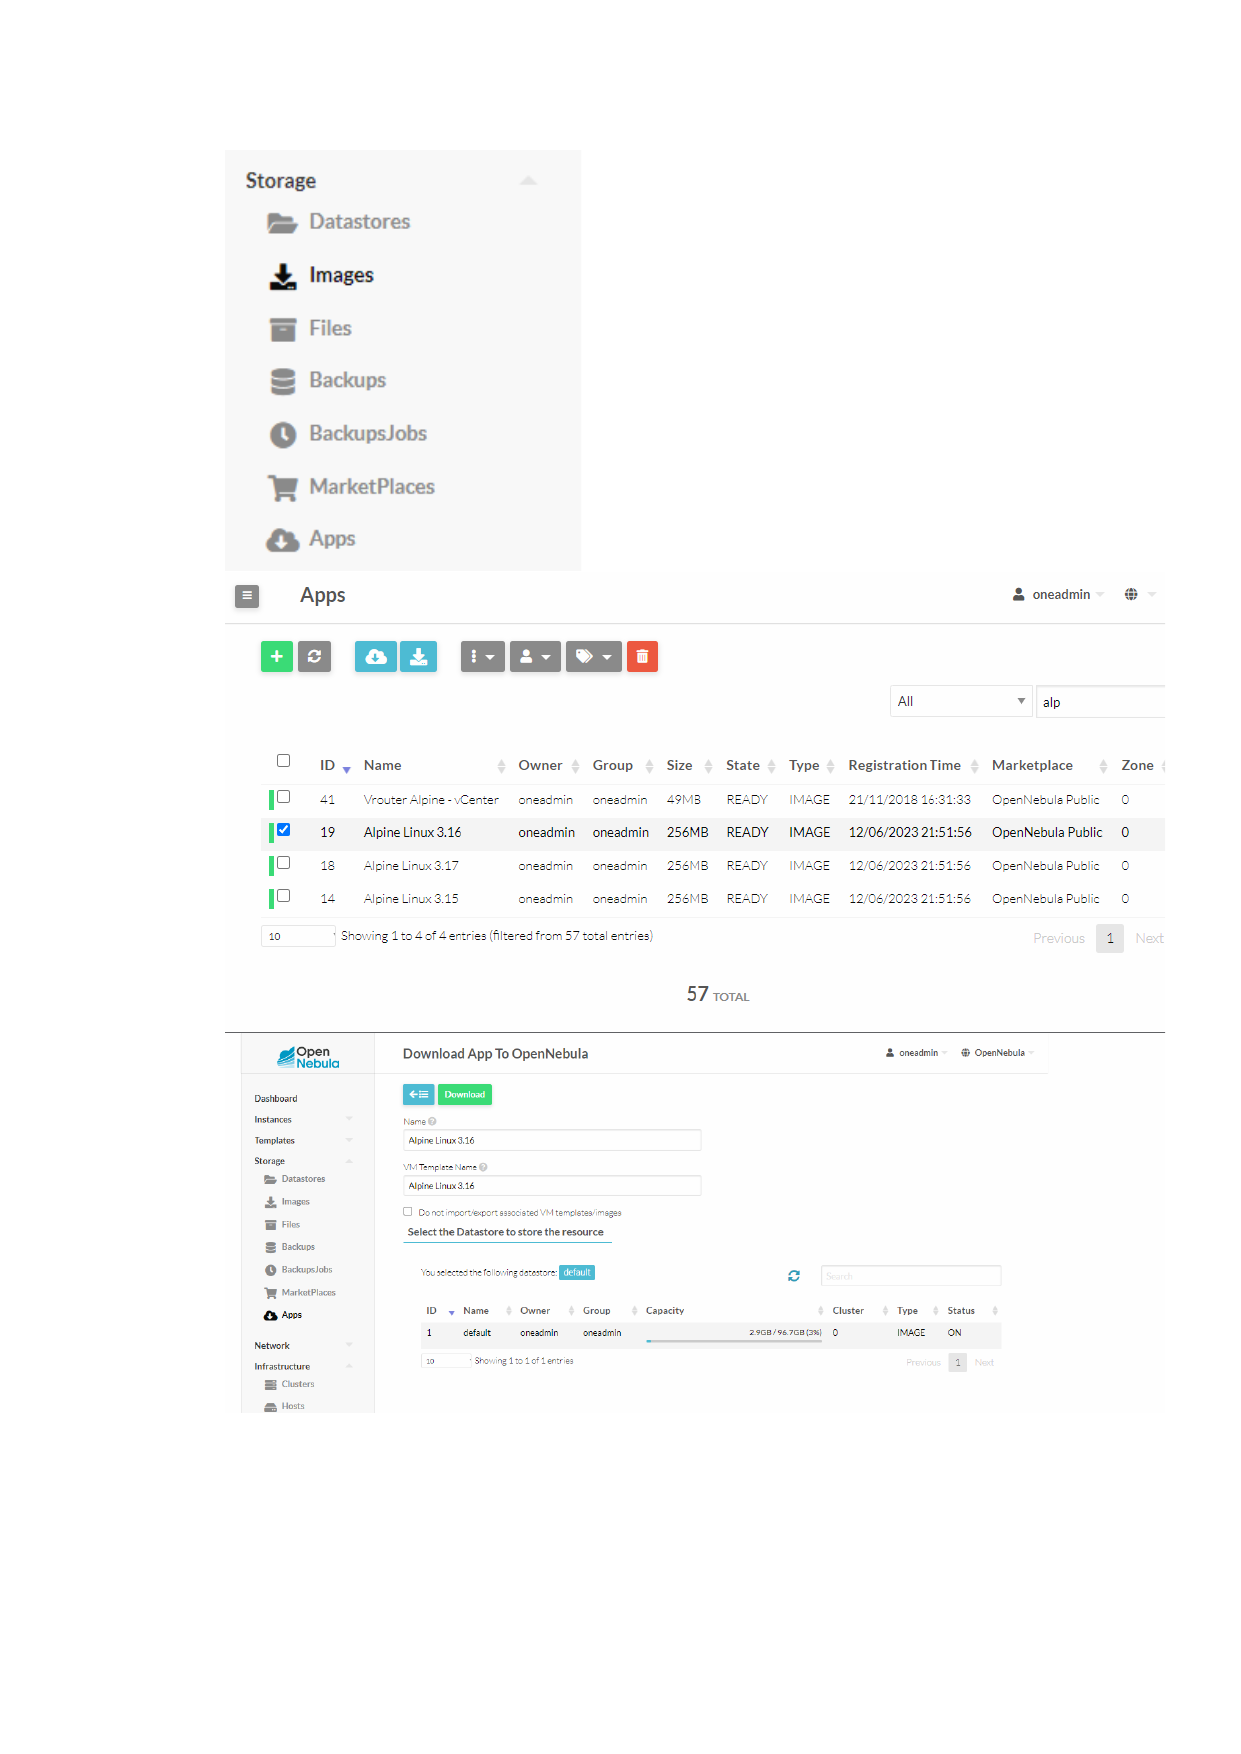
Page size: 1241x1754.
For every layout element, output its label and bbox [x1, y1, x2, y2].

picture [225, 1032, 1166, 1413]
picture [225, 572, 1166, 1031]
picture [225, 150, 582, 571]
